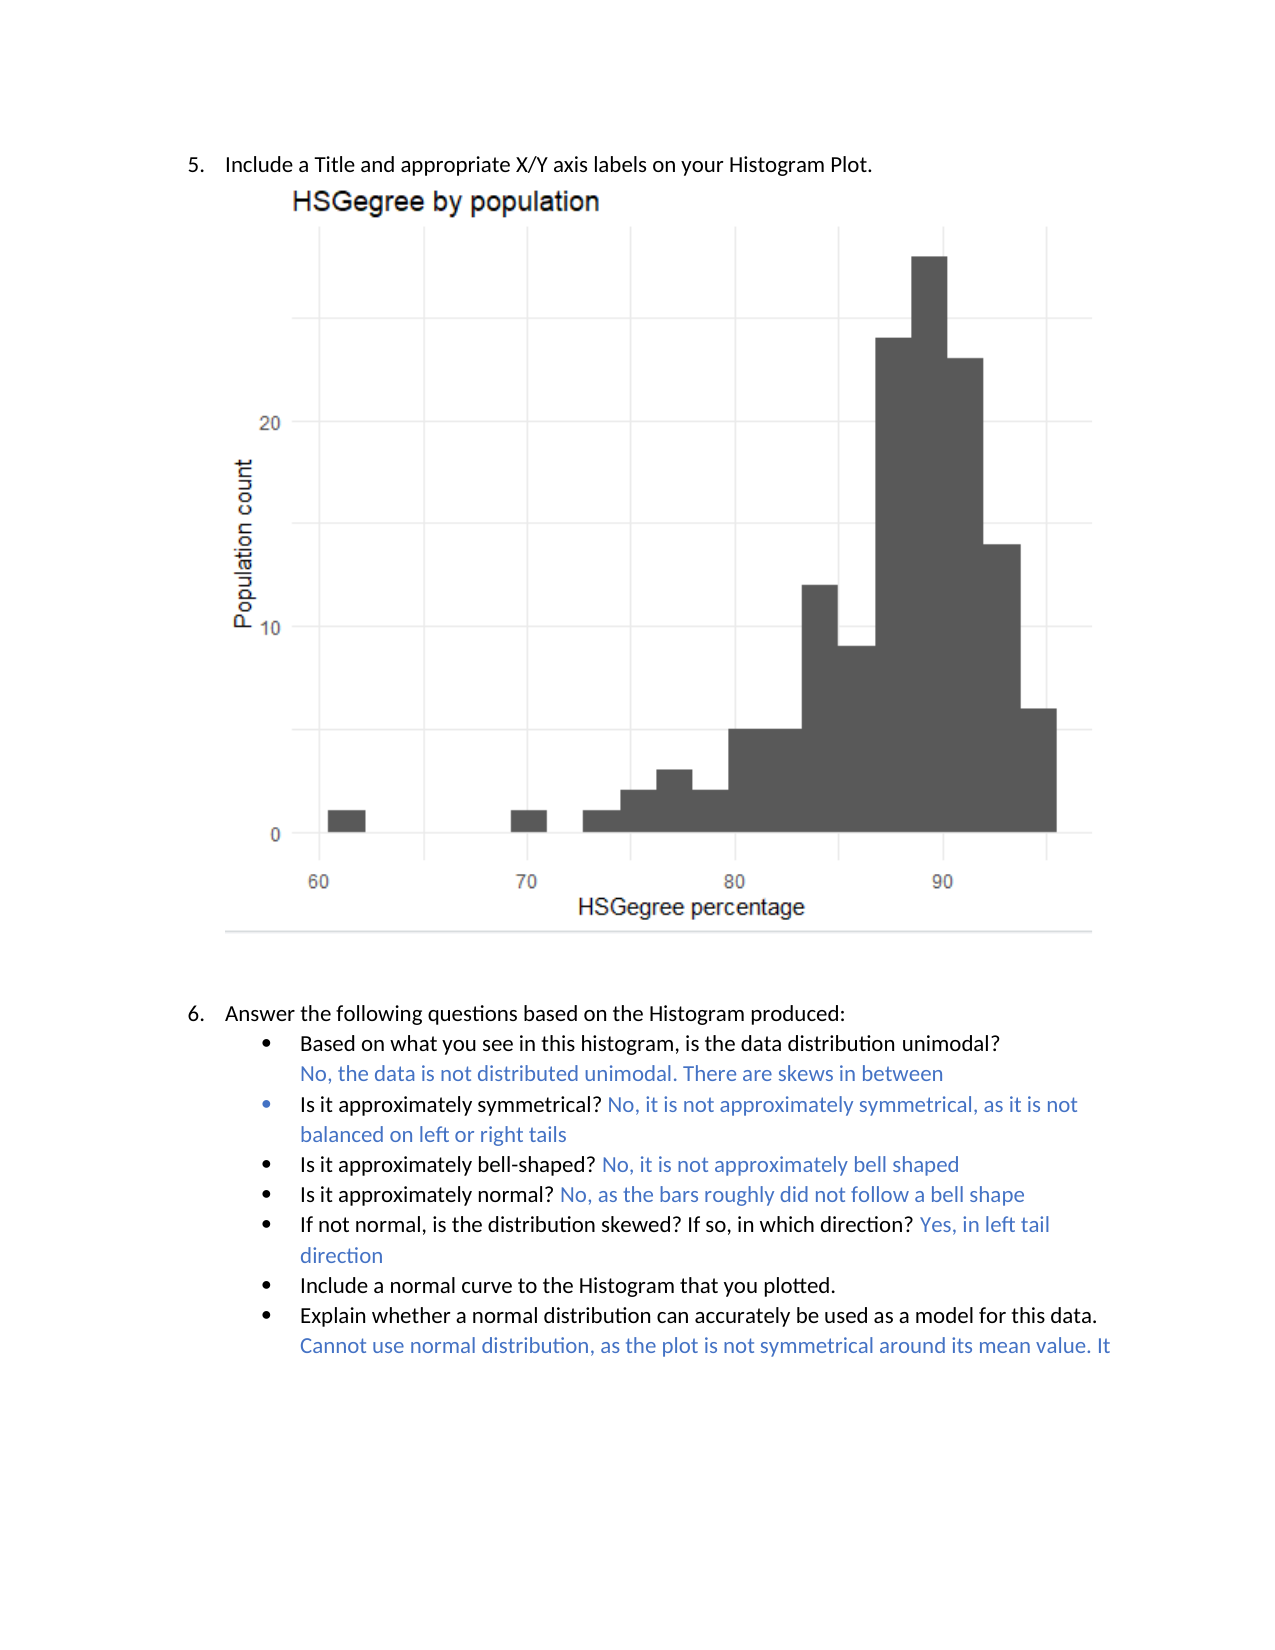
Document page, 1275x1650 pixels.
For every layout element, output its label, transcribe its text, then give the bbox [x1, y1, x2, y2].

list Is it approximately normal? No, as the bars roughly did not follow a bell shape [262, 1180, 1125, 1208]
picture [225, 180, 1093, 934]
list If not normal, is the distribution skewed? If so, in which direction? Yes, in left tail direction [262, 1211, 1125, 1269]
list Include a normal curve to the Histogram that you plotted. [262, 1271, 1125, 1299]
list No, the data is not distributed unimodal. There are skews in between [300, 1059, 1125, 1087]
list Based on what you see in this histogram, is the data distribution unimodal? [262, 1029, 1125, 1057]
list Answer the following questions based on the Histogram produced: [187, 999, 1125, 1027]
list Is it approximately bell-shaped? No, it is not approximately bell shaped [262, 1150, 1125, 1178]
list Is it approximately symmetrical? No, it is not approximately symmetrical, as it is not balanced on left or right tails [262, 1090, 1125, 1148]
